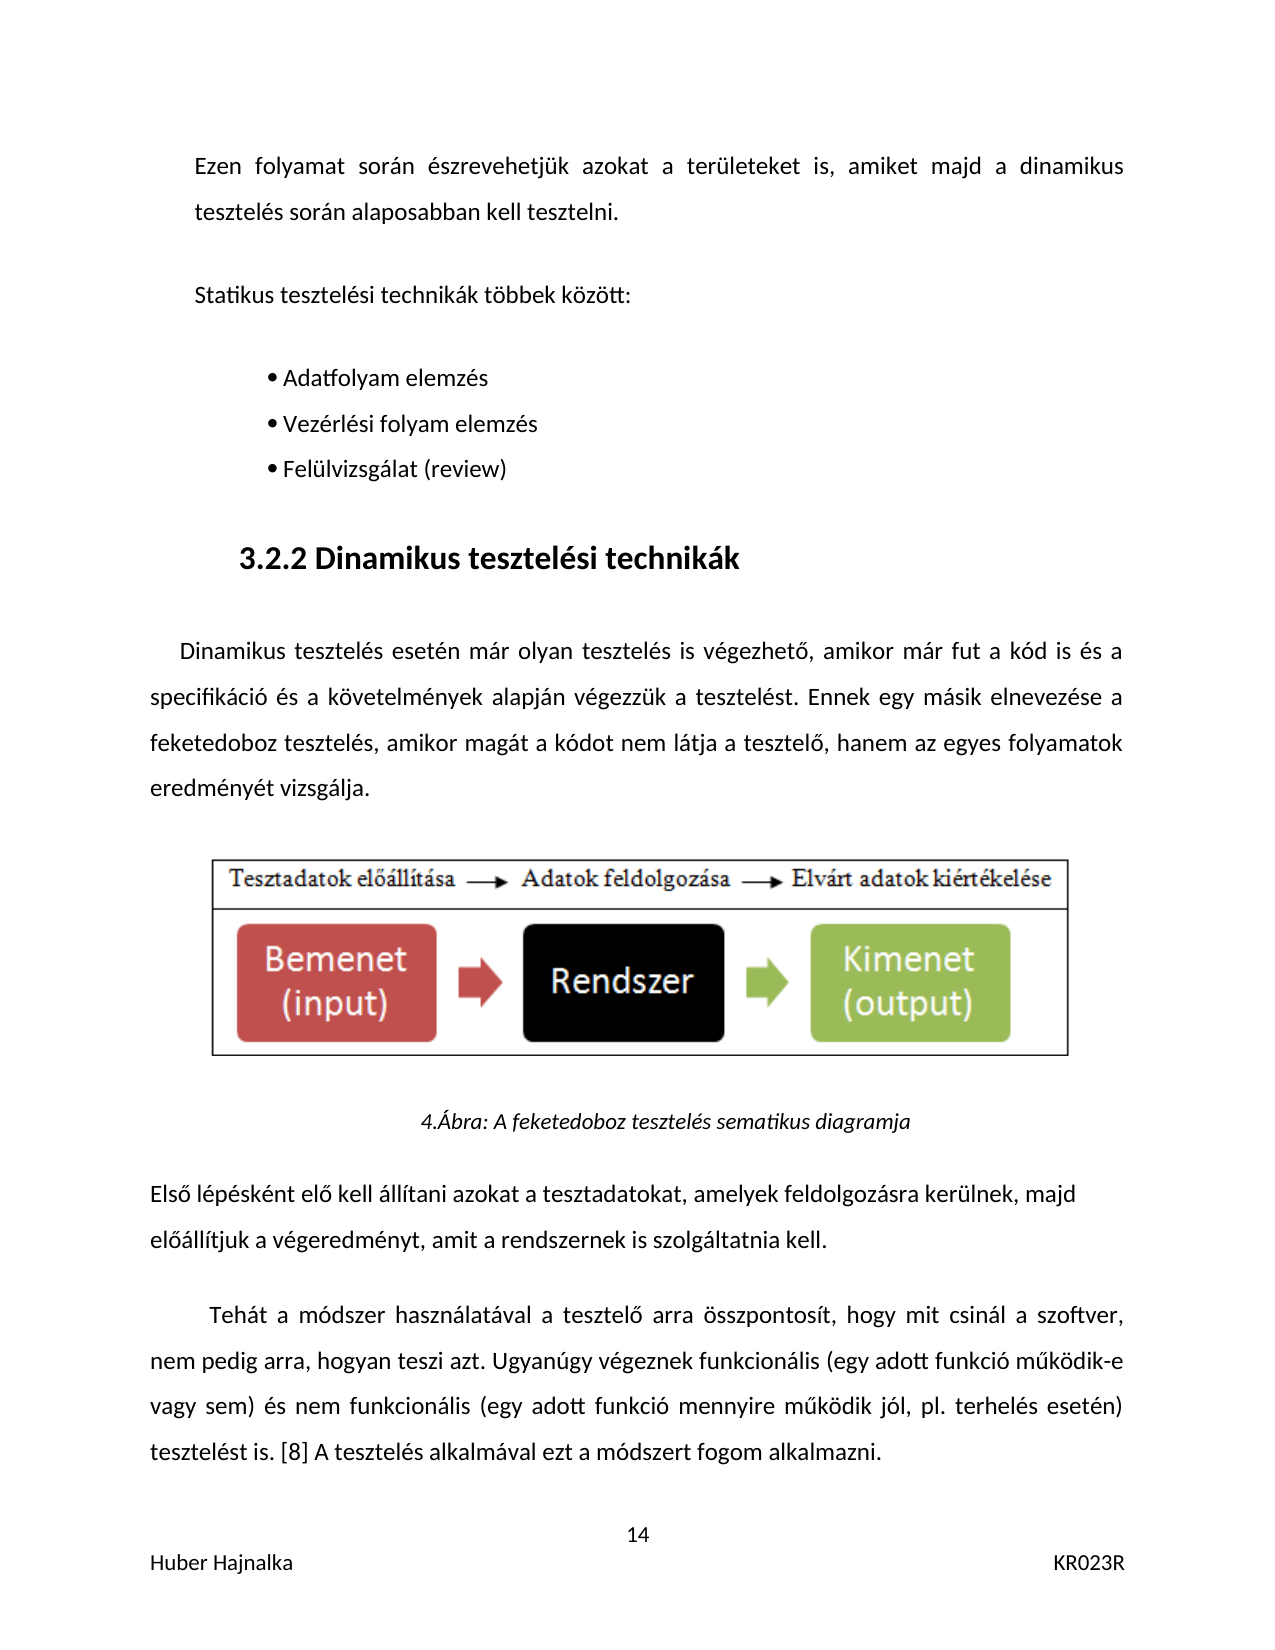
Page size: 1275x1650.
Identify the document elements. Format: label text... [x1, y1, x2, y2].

text 4.Ábra: A feketedoboz tesztelés sematikus diagramja [150, 1107, 1125, 1135]
text Első lépésként elő kell állítani azokat a tesztadatokat, amelyek feldolgozásra kerülnek, majd előállítjuk a végeredményt, amit a rendszernek is szolgáltatnia kell. [150, 1178, 1125, 1255]
text Dinamikus tesztelés esetén már olyan tesztelés is végezhető, amikor már fut a kód is és a specifikáció és a követelmények alapján végezzük a tesztelést. Ennek egy másik elnevezése a feketedoboz tesztelés, amikor magát a kódot nem látja a tesztelő, hanem az egyes folyamatok eredményét vizsgálja. [150, 635, 1125, 803]
text Tehát a módszer használatával a tesztelő arra összpontosít, hogy mit csinál a szoftver, nem pedig arra, hogyan teszi azt. Ugyanúgy végeznek funkcionális (egy adott funkció működik-e vagy sem) és nem funkcionális (egy adott funkció mennyire működik jól, pl. terhelés esetén) tesztelést is. [8] A tesztelés alkalmával ezt a módszert fogom alkalmazni. [150, 1299, 1125, 1467]
text 3.2.2 Dinamikus tesztelési technikák [150, 537, 1125, 578]
text Ezen folyamat során észrevehetjük azokat a területeket is, amiket majd a dinamikus tesztelés során alaposabban kell tesztelni. [194, 150, 1125, 226]
list Felülvizsgálat (review) [268, 454, 1125, 484]
text Statikus tesztelési technikák többek között: [150, 279, 1125, 309]
list Adatfolyam elemzés [268, 362, 1125, 393]
list Vezérlési folyam elemzés [268, 408, 1125, 438]
